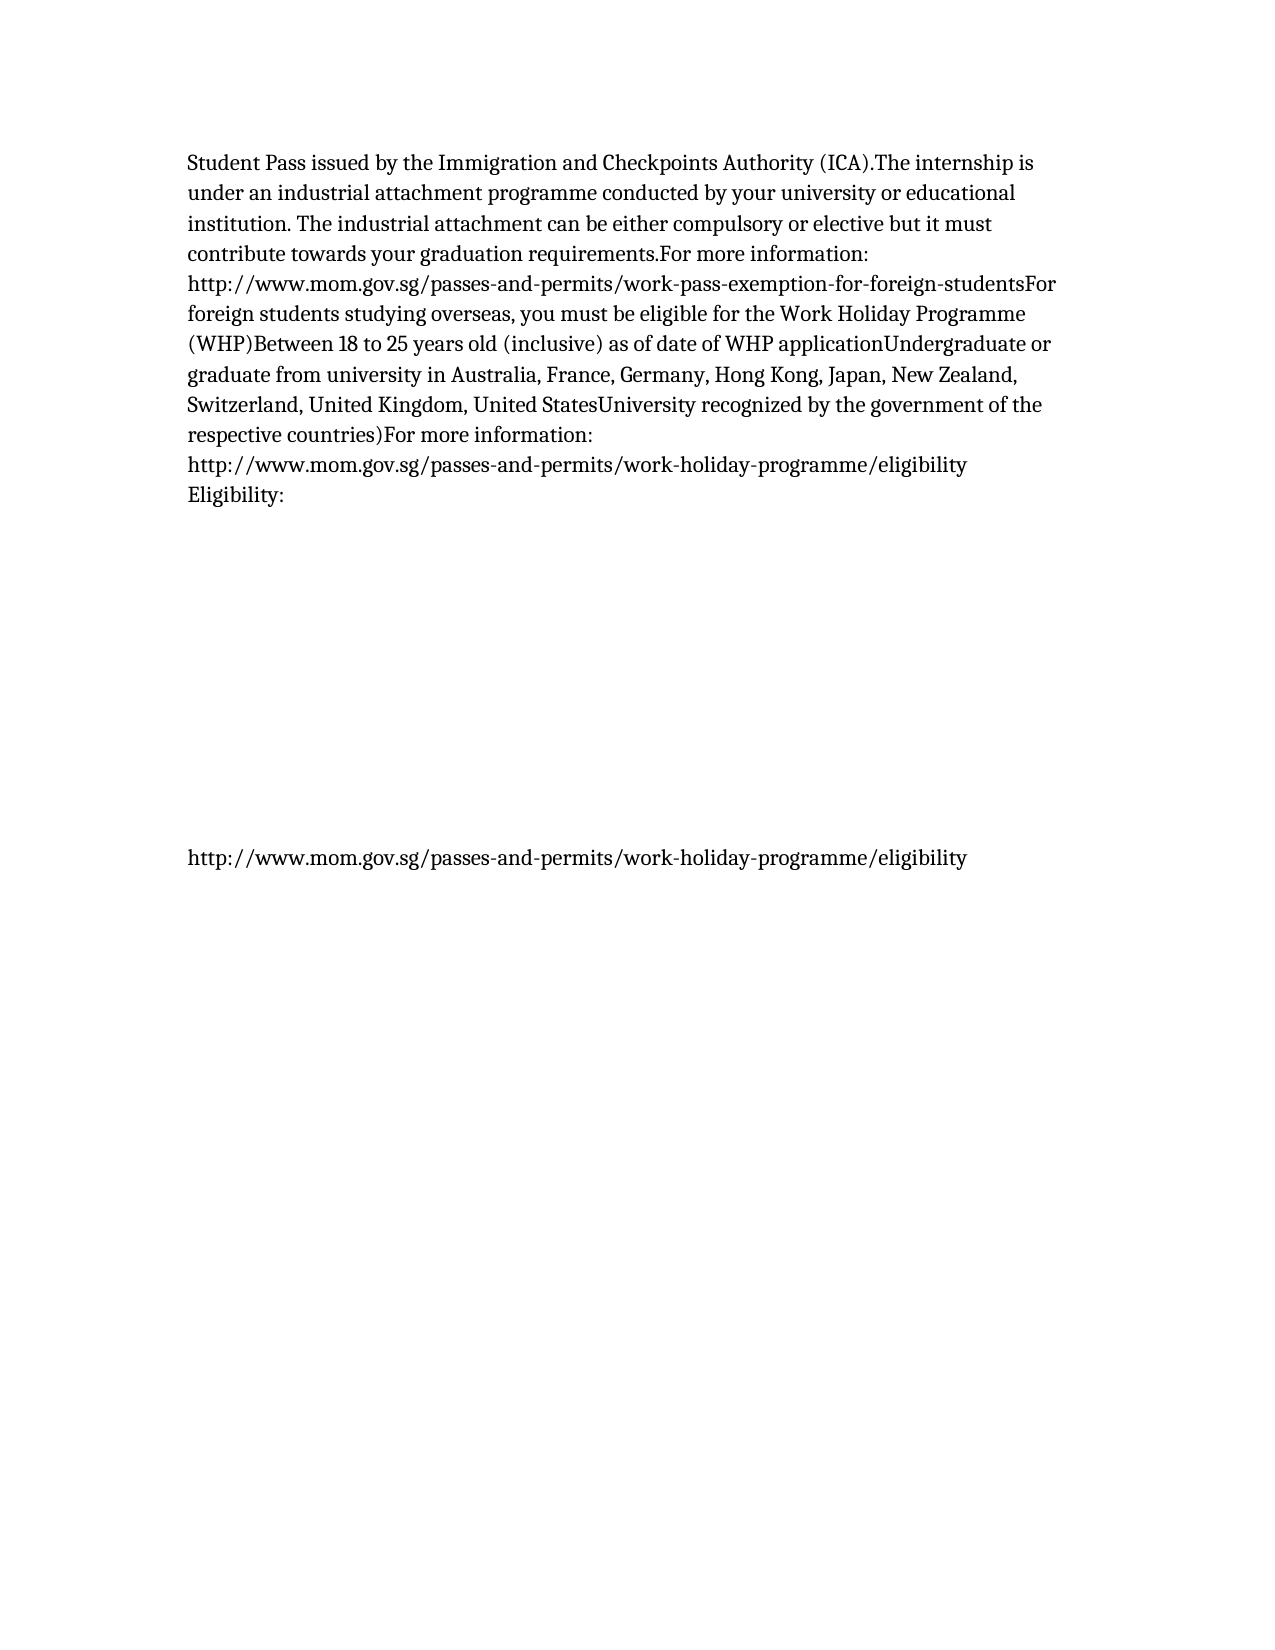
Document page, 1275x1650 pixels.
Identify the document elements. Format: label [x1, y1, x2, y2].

text [187, 150, 1087, 871]
